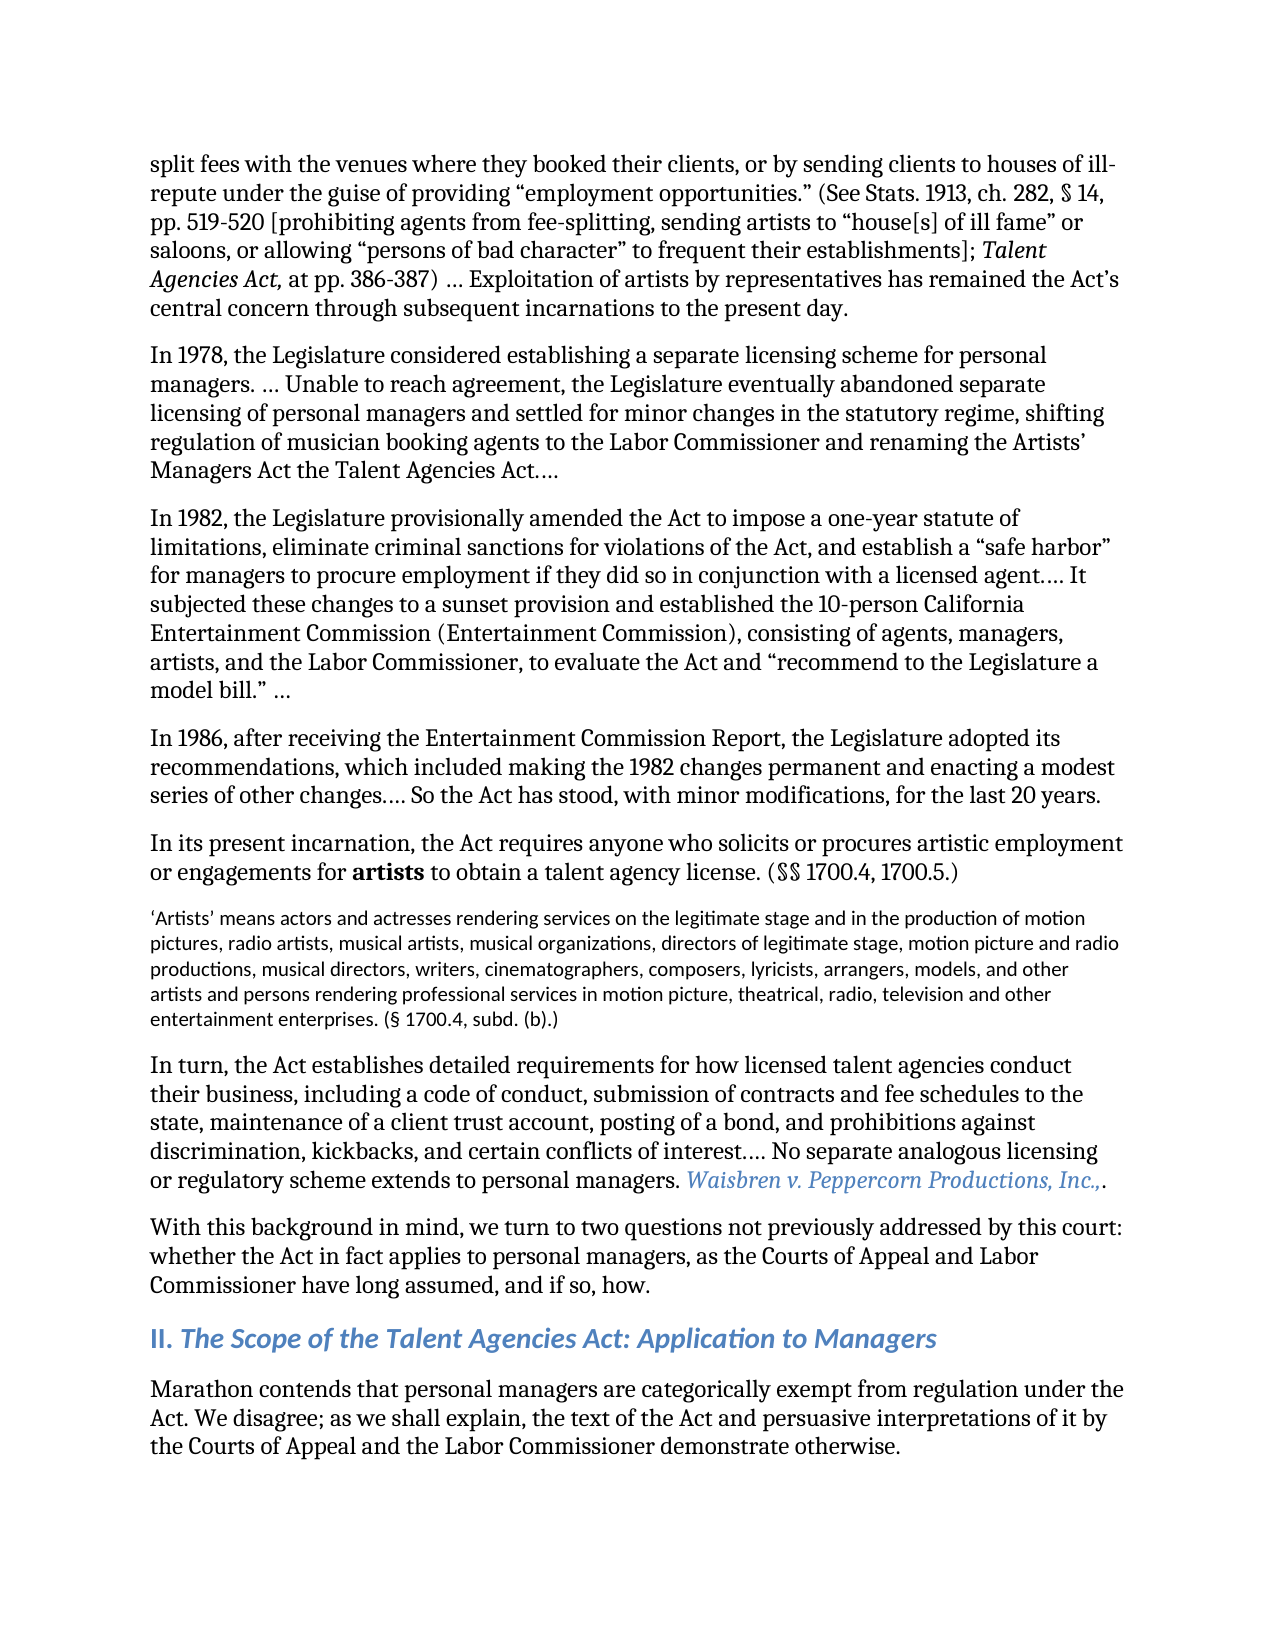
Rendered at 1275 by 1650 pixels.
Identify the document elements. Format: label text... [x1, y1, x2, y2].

subtitle II. The Scope of the Talent Agencies Act: Application to Managers [150, 1320, 1125, 1356]
text With this background in mind, we turn to two questions not previously addressed by this court: whether the Act in fact applies to personal managers, as the Courts of Appeal and Labor Commissioner have long assumed, and if so, how. [150, 1213, 1125, 1299]
text In 1986, after receiving the Entertainment Commission Report, the Legislature adopted its recommendations, which included making the 1982 changes permanent and enacting a modest series of other changes.… So the Act has stood, with minor modifications, for the last 20 years. [150, 724, 1125, 810]
text In 1982, the Legislature provisionally amended the Act to impose a one-year statute of limitations, eliminate criminal sanctions for violations of the Act, and establish a “safe harbor” for managers to procure employment if they did so in conjunction with a licensed agent.… It subjected these changes to a sunset provision and established the 10-person California Entertainment Commission (Entertainment Commission), consisting of agents, managers, artists, and the Labor Commissioner, to evaluate the Act and “recommend to the Legislature a model bill.” … [150, 504, 1125, 705]
text ‘Artists’ means actors and actresses rendering services on the legitimate stage and in the production of motion pictures, radio artists, musical artists, musical organizations, directors of legitimate stage, motion picture and radio productions, musical directors, writers, cinematographers, composers, lyricists, arrangers, models, and other artists and persons rendering professional services in motion picture, theatrical, radio, television and other entertainment enterprises. (§ 1700.4, subd. (b).) [150, 905, 1125, 1032]
text In 1978, the Legislature considered establishing a separate licensing scheme for personal managers. … Unable to reach agreement, the Legislature eventually abandoned separate licensing of personal managers and settled for minor changes in the statutory regime, shifting regulation of musician booking agents to the Labor Commissioner and renaming the Artists’ Managers Act the Talent Agencies Act.… [150, 341, 1125, 485]
text In turn, the Act establishes detailed requirements for how licensed talent agencies conduct their business, including a code of conduct, submission of contracts and fee schedules to the state, maintenance of a client trust account, posting of a bond, and prohibitions against discrimination, kickbacks, and certain conflicts of interest.… No separate analogous licensing or regulatory scheme extends to personal managers. Waisbren v. Peppercorn Productions, Inc.,. [150, 1051, 1125, 1194]
text In its present incarnation, the Act requires anyone who solicits or procures artistic employment or engagements for artists to obtain a talent agency license. (§§ 1700.4, 1700.5.) [150, 829, 1125, 886]
text Marathon contends that personal managers are categorically exempt from regulation under the Act. We disagree; as we shall explain, the text of the Act and persuasive interpretations of it by the Courts of Appeal and the Labor Commissioner demonstrate otherwise. [150, 1375, 1125, 1461]
